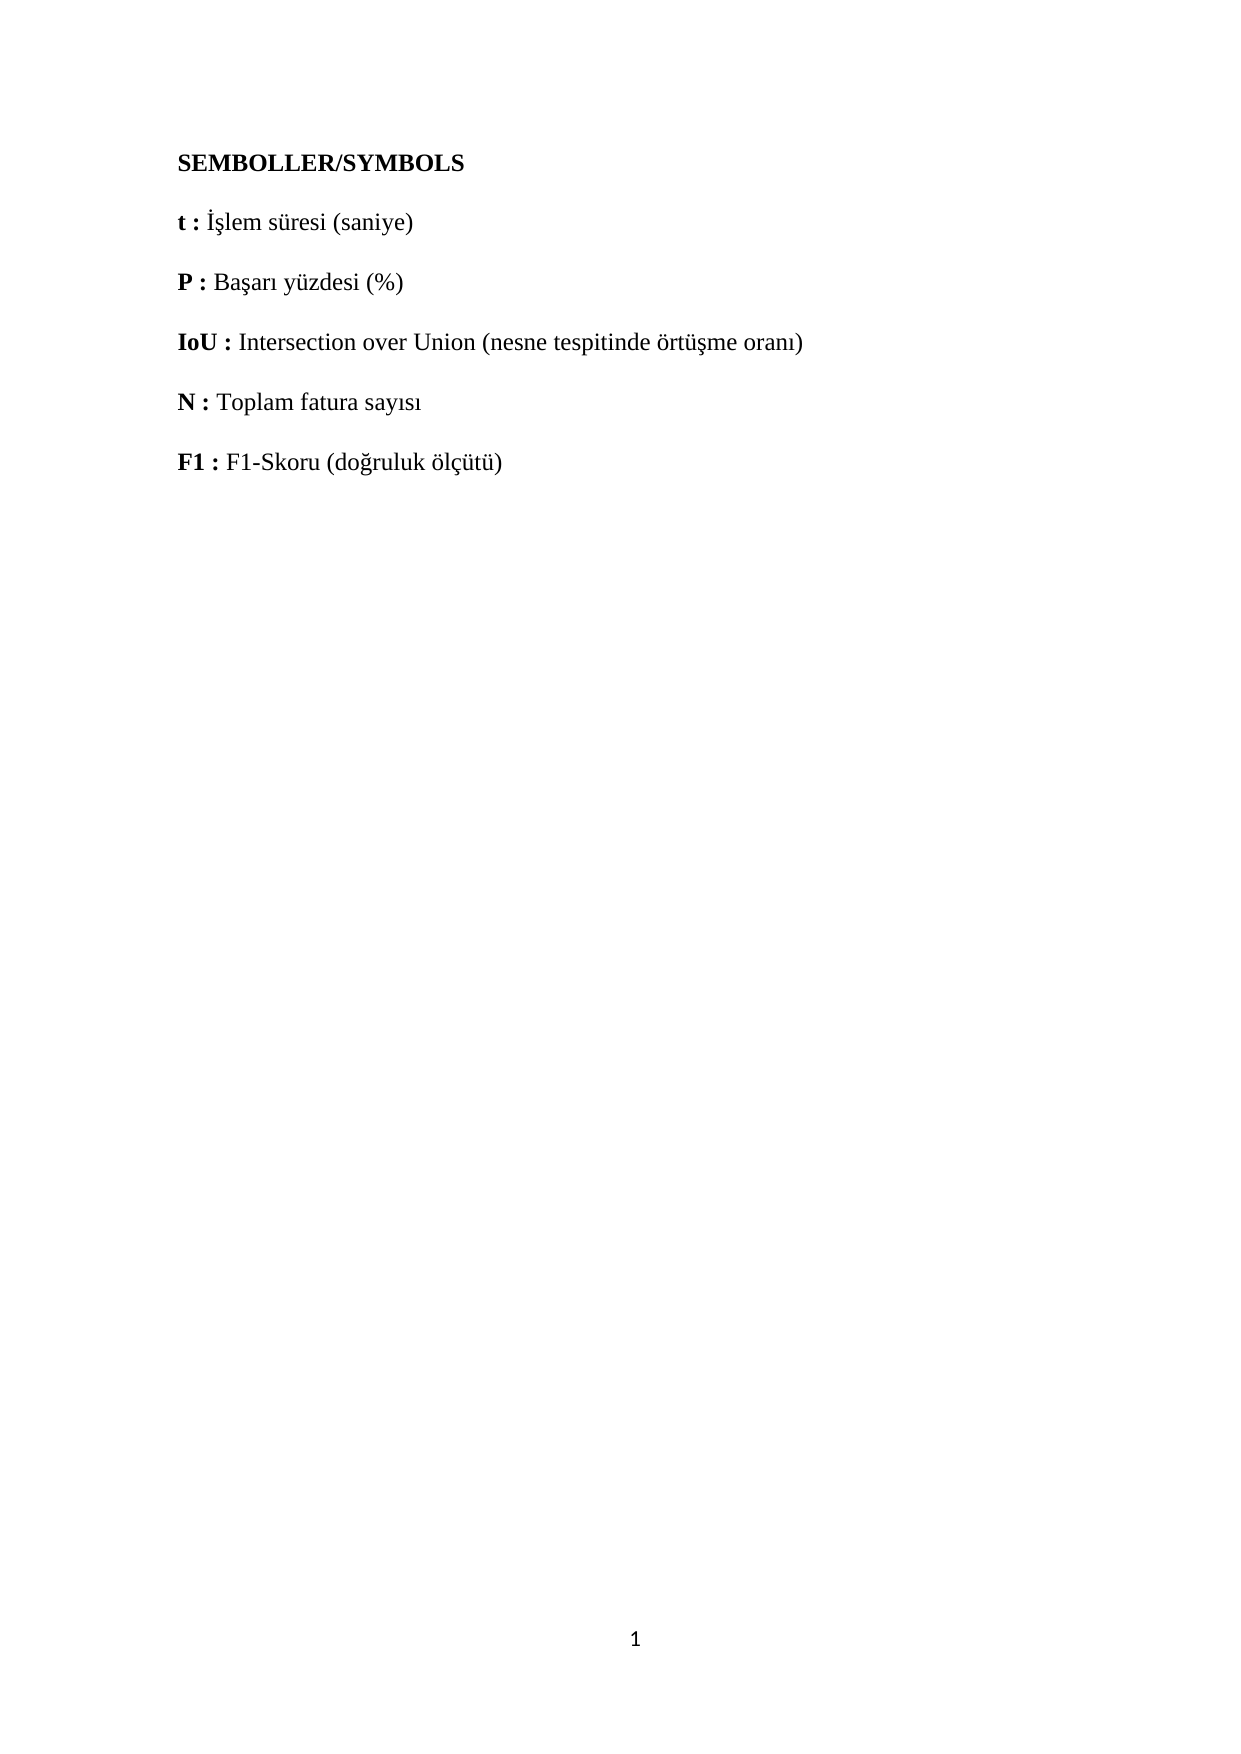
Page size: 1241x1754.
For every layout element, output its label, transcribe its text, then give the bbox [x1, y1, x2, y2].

text N : Toplam fatura sayısı [177, 387, 1092, 416]
text P : Başarı yüzdesi (%) [177, 267, 1092, 296]
text t : İşlem süresi (saniye) [177, 207, 1092, 236]
text IoU : Intersection over Union (nesne tespitinde örtüşme oranı) [177, 327, 1092, 356]
text F1 : F1-Skoru (doğruluk ölçütü) [177, 447, 1092, 475]
text SEMBOLLER/SYMBOLS [177, 148, 1092, 176]
